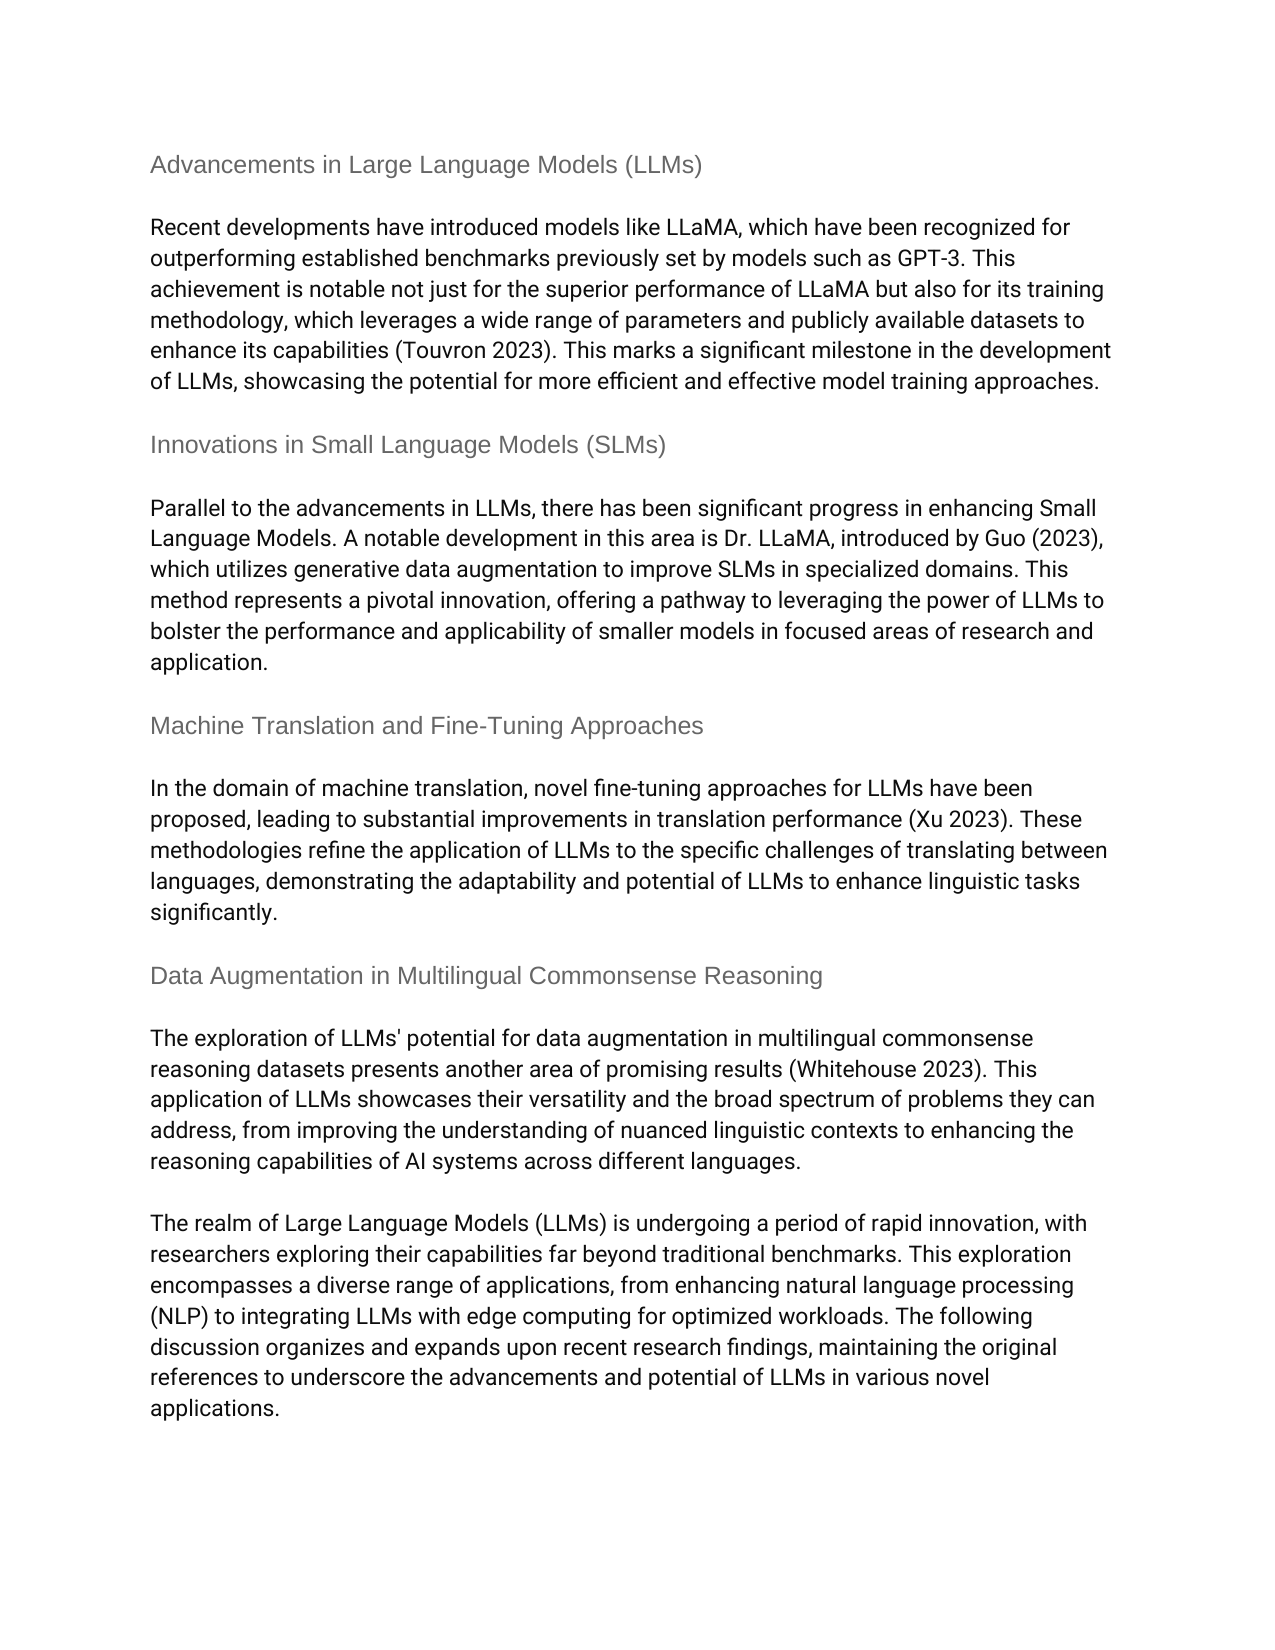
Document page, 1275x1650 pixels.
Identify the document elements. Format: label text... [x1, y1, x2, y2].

subtitle Data Augmentation in Multilingual Commonsense Reasoning [150, 961, 1125, 989]
text The exploration of LLMs' potential for data augmentation in multilingual commonsense reasoning datasets presents another area of promising results (Whitehouse 2023). This application of LLMs showcases their versatility and the broad spectrum of problems they can address, from improving the understanding of nuanced linguistic contexts to enhancing the reasoning capabilities of AI systems across different languages. [150, 1025, 1125, 1175]
text Parallel to the advancements in LLMs, there has been significant progress in enhancing Small Language Models. A notable development in this area is Dr. LLaMA, introduced by Guo (2023), which utilizes generative data augmentation to improve SLMs in specialized domains. This method represents a pivotal innovation, offering a pathway to leveraging the power of LLMs to bolster the performance and applicability of smaller models in focused areas of research and application. [150, 495, 1125, 676]
subtitle Machine Translation and Fine-Tuning Approaches [150, 711, 1125, 740]
text In the domain of machine translation, novel fine-tuning approaches for LLMs have been proposed, leading to substantial improvements in translation performance (Xu 2023). These methodologies refine the application of LLMs to the specific challenges of translating between languages, demonstrating the adaptability and potential of LLMs to enhance linguistic tasks significantly. [150, 775, 1125, 926]
text Recent developments have introduced models like LLaMA, which have been recognized for outperforming established benchmarks previously set by models such as GPT-3. This achievement is notable not just for the superior performance of LLaMA but also for its training methodology, which leverages a wide range of parameters and publicly available datasets to enhance its capabilities (Touvron 2023). This marks a significant milestone in the development of LLMs, showcasing the potential for more efficient and effective model training approaches. [150, 214, 1125, 395]
text The realm of Large Language Models (LLMs) is undergoing a period of rapid innovation, with researchers exploring their capabilities far beyond traditional benchmarks. This exploration encompasses a diverse range of applications, from enhancing natural language processing (NLP) to integrating LLMs with edge computing for optimized workloads. The following discussion organizes and expands upon recent research findings, maintaining the original references to underscore the advancements and potential of LLMs in various novel applications. [150, 1210, 1125, 1422]
subtitle Advancements in Large Language Models (LLMs) [150, 150, 1125, 179]
subtitle Innovations in Small Language Models (SLMs) [150, 431, 1125, 459]
